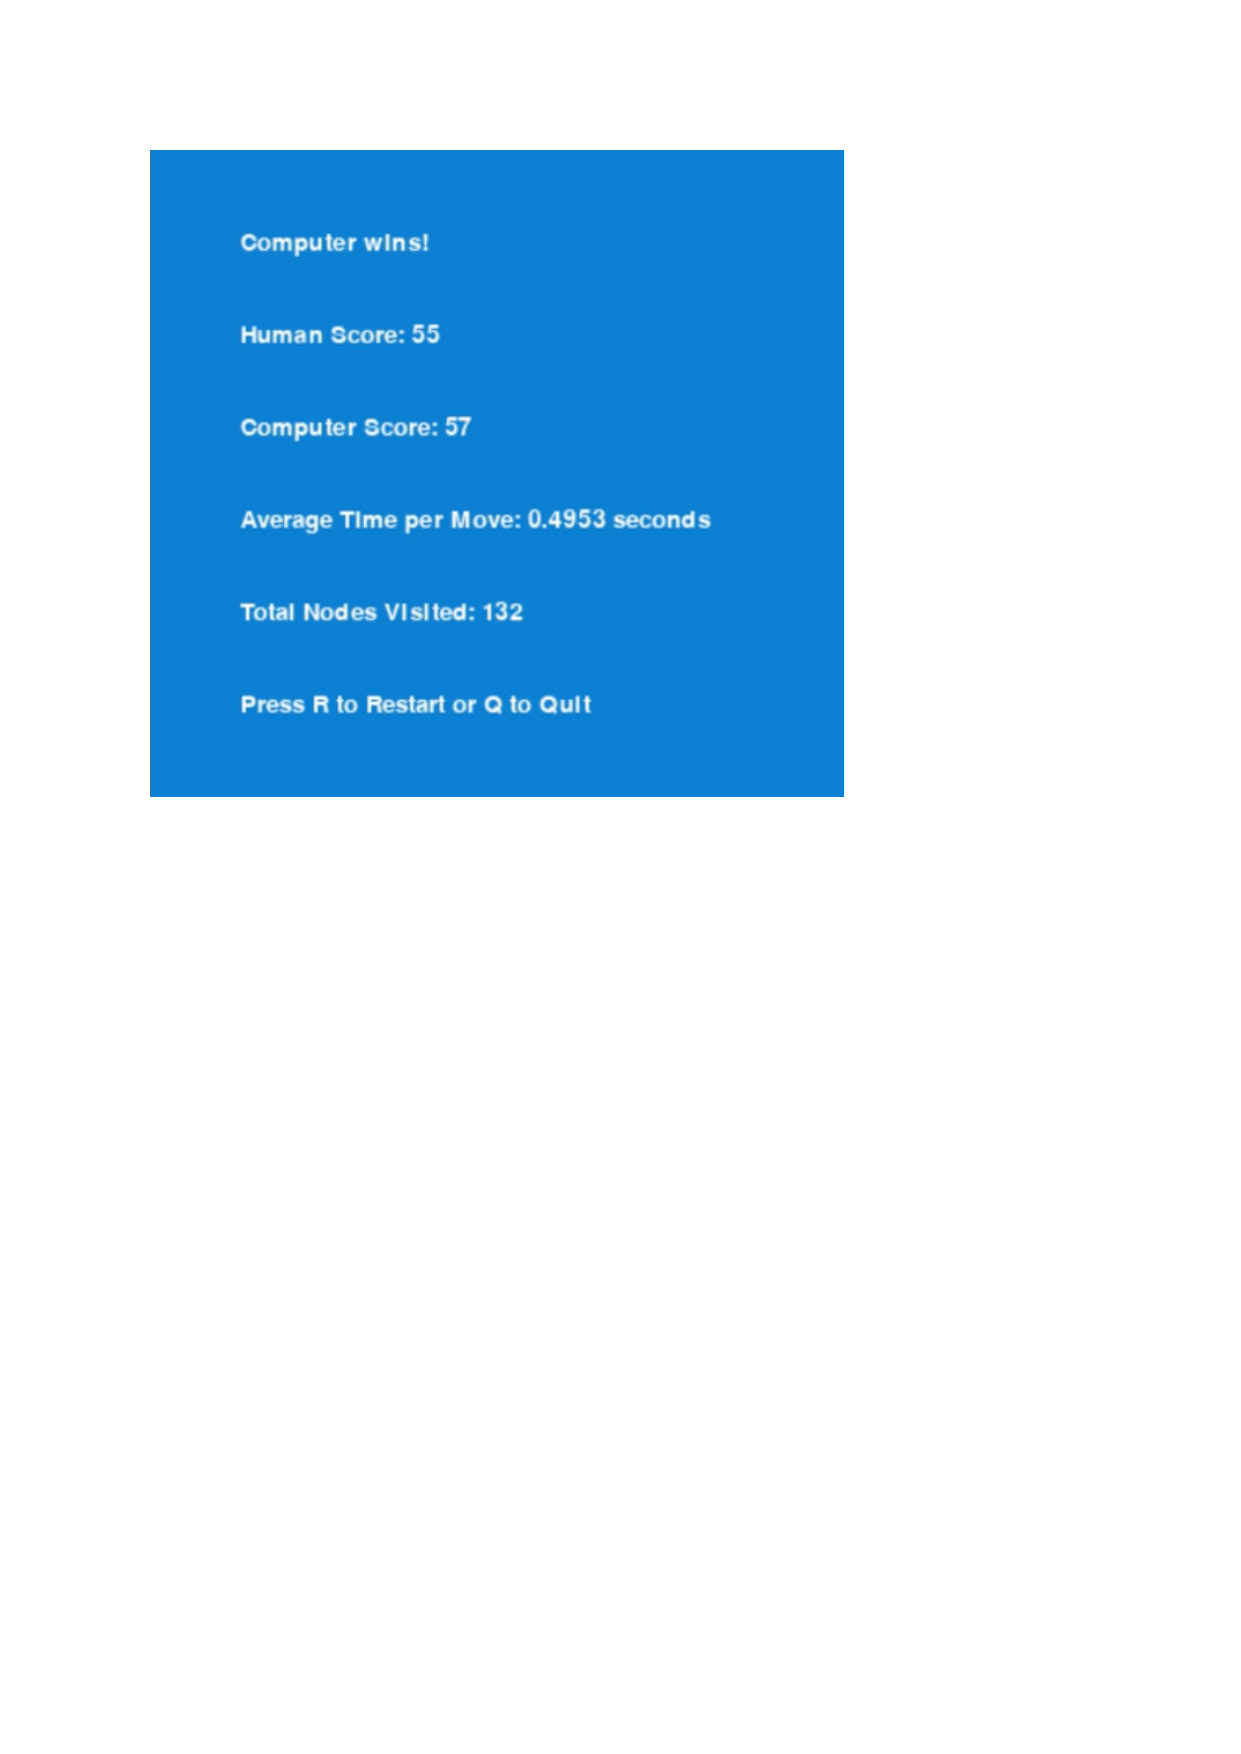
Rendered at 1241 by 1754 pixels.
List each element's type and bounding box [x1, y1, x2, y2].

picture [150, 150, 844, 797]
